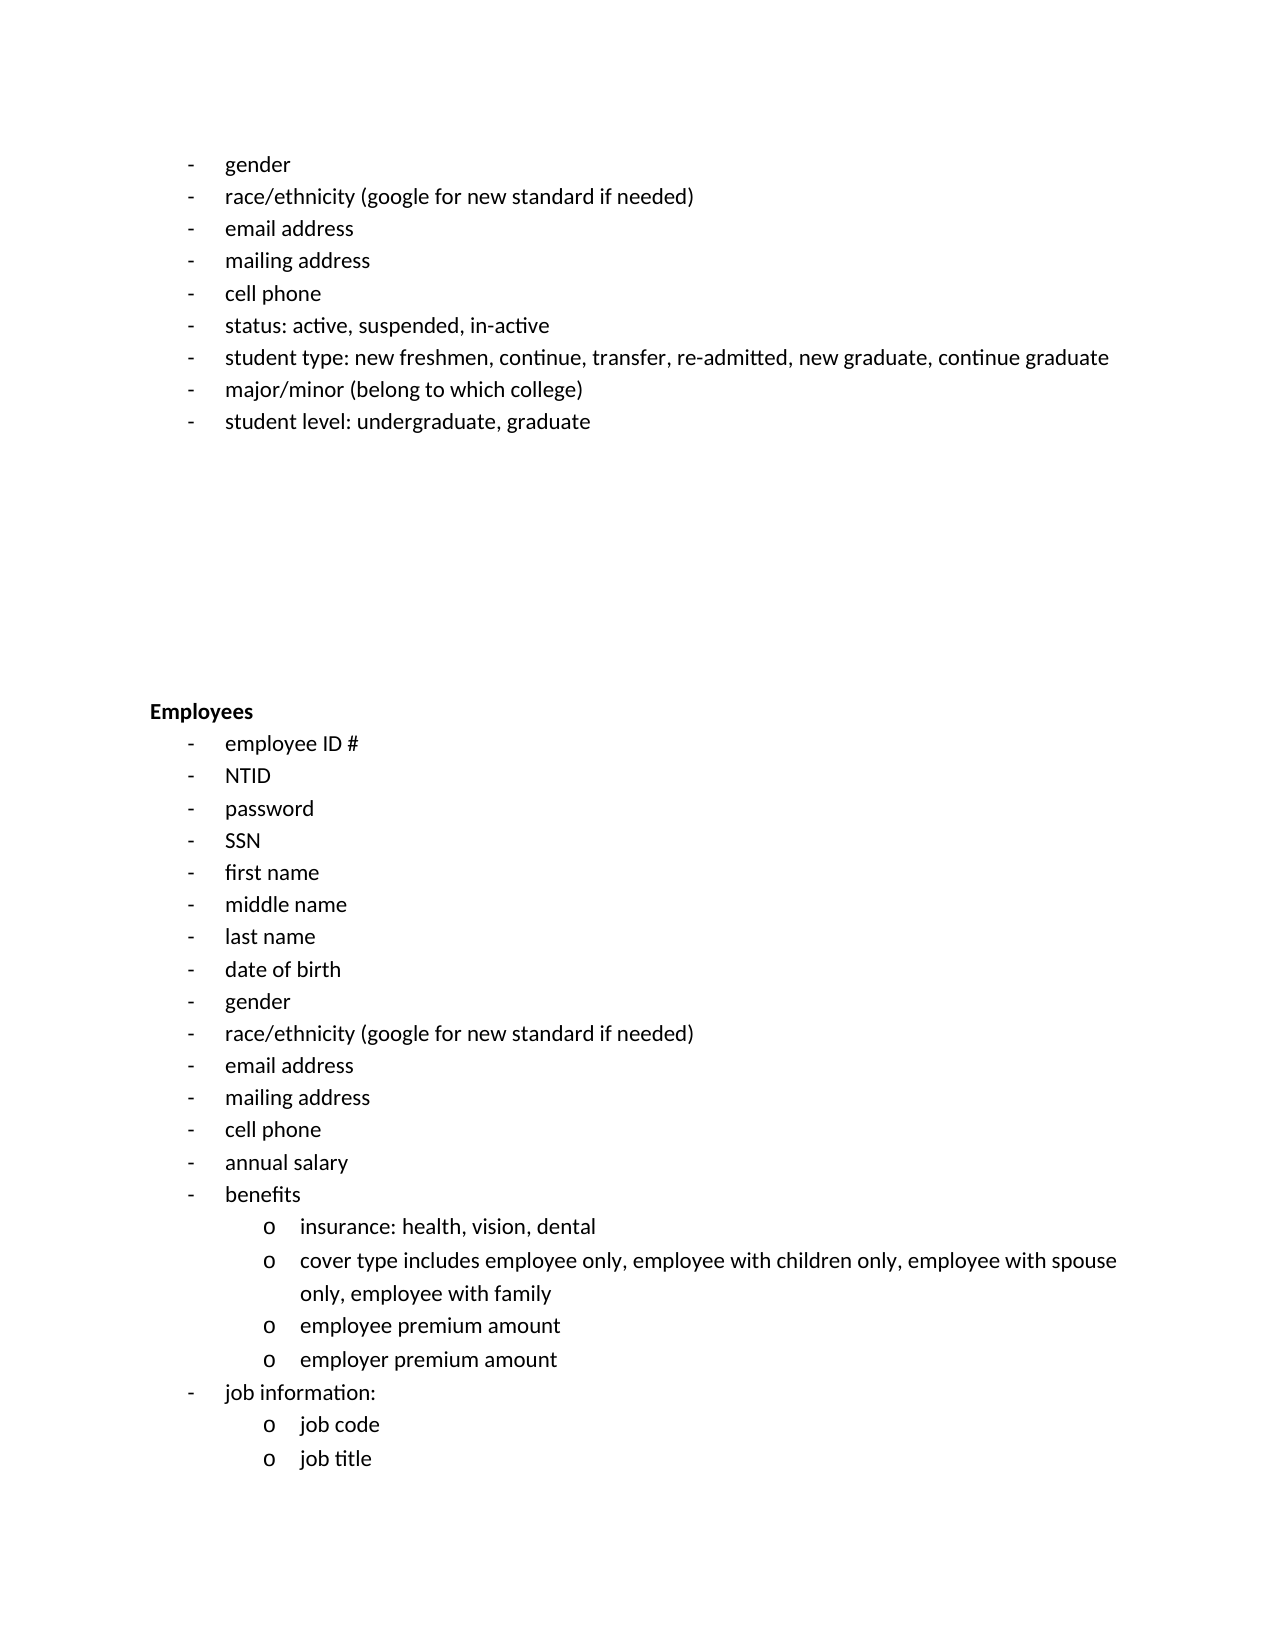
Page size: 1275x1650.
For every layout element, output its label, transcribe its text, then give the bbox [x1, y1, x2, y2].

list student type: new freshmen, continue, transfer, re-admitted, new graduate, continue graduate [187, 343, 1125, 371]
list first name [187, 858, 1125, 886]
list middle name [187, 890, 1125, 918]
list SSN [187, 826, 1125, 854]
list employee ID # [187, 729, 1125, 757]
list annual salary [187, 1148, 1125, 1176]
list job title [262, 1444, 1125, 1473]
list employee premium amount [262, 1311, 1125, 1340]
list student level: undergraduate, graduate [187, 407, 1125, 436]
list cell phone [187, 1116, 1125, 1144]
list NTID [187, 762, 1125, 789]
list last name [187, 922, 1125, 951]
list major/minor (belong to which college) [187, 375, 1125, 403]
list benefits [187, 1180, 1125, 1208]
list password [187, 794, 1125, 822]
list race/ethnicity (google for new standard if needed) [187, 182, 1125, 210]
list email address [187, 1051, 1125, 1079]
list date of birth [187, 955, 1125, 983]
list mailing address [187, 247, 1125, 274]
list race/ethnicity (google for new standard if needed) [187, 1019, 1125, 1047]
list email address [187, 214, 1125, 242]
list employer premium amount [262, 1345, 1125, 1374]
list insurance: health, vision, dental [262, 1212, 1125, 1241]
list gender [187, 150, 1125, 178]
list gender [187, 987, 1125, 1015]
text Employees [150, 697, 1125, 725]
list cell phone [187, 279, 1125, 307]
list job information: [187, 1378, 1125, 1406]
list status: active, suspended, in-active [187, 311, 1125, 339]
list mailing address [187, 1083, 1125, 1111]
list job code [262, 1411, 1125, 1440]
list cover type includes employee only, employee with children only, employee with spouse only, employee with family [262, 1246, 1125, 1307]
